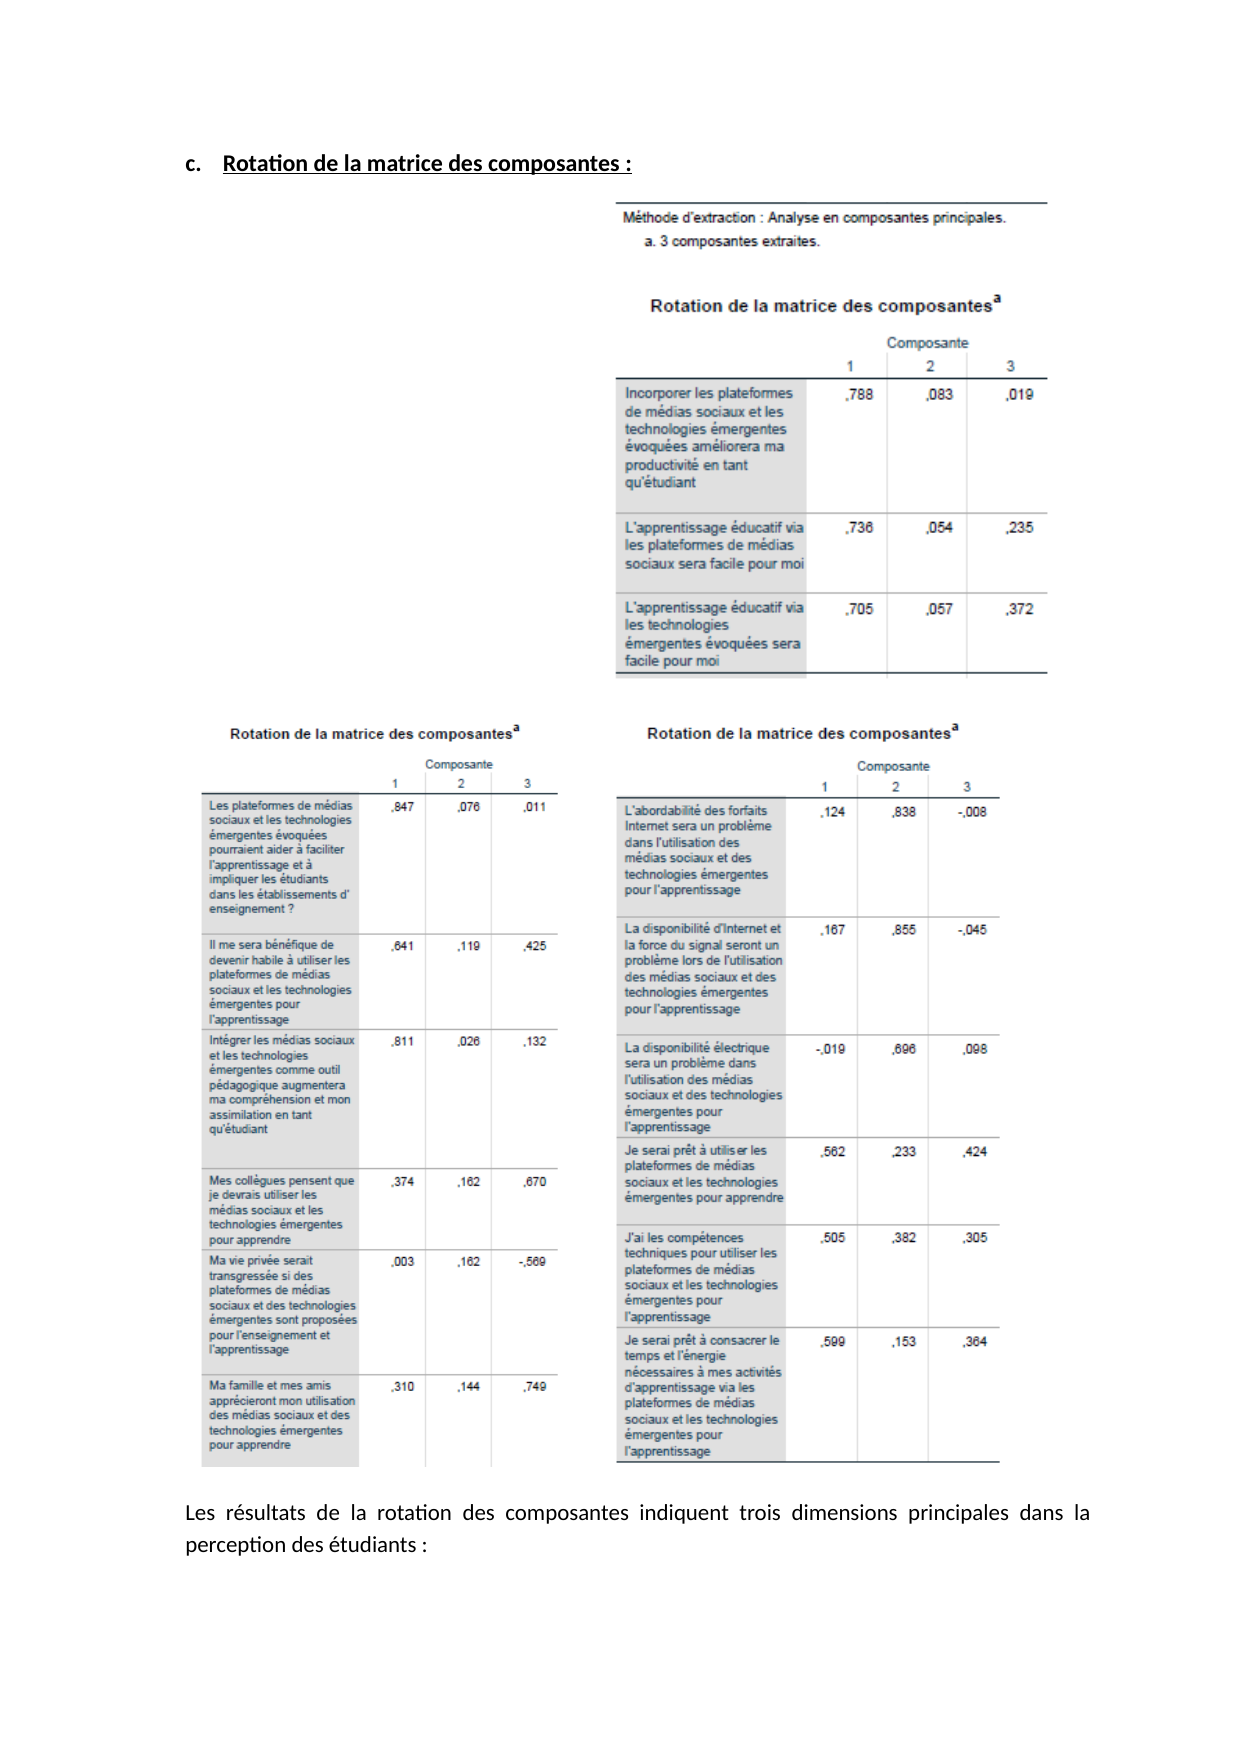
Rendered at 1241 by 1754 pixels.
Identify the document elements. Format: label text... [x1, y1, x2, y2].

picture [588, 202, 1093, 699]
text Les résultats de la rotation des composantes indiquent trois dimensions principales dans la perception des étudiants : [185, 1498, 1093, 1558]
picture [185, 712, 585, 1467]
picture [589, 703, 1061, 1467]
list Rotation de la matrice des composantes : [185, 148, 1093, 177]
